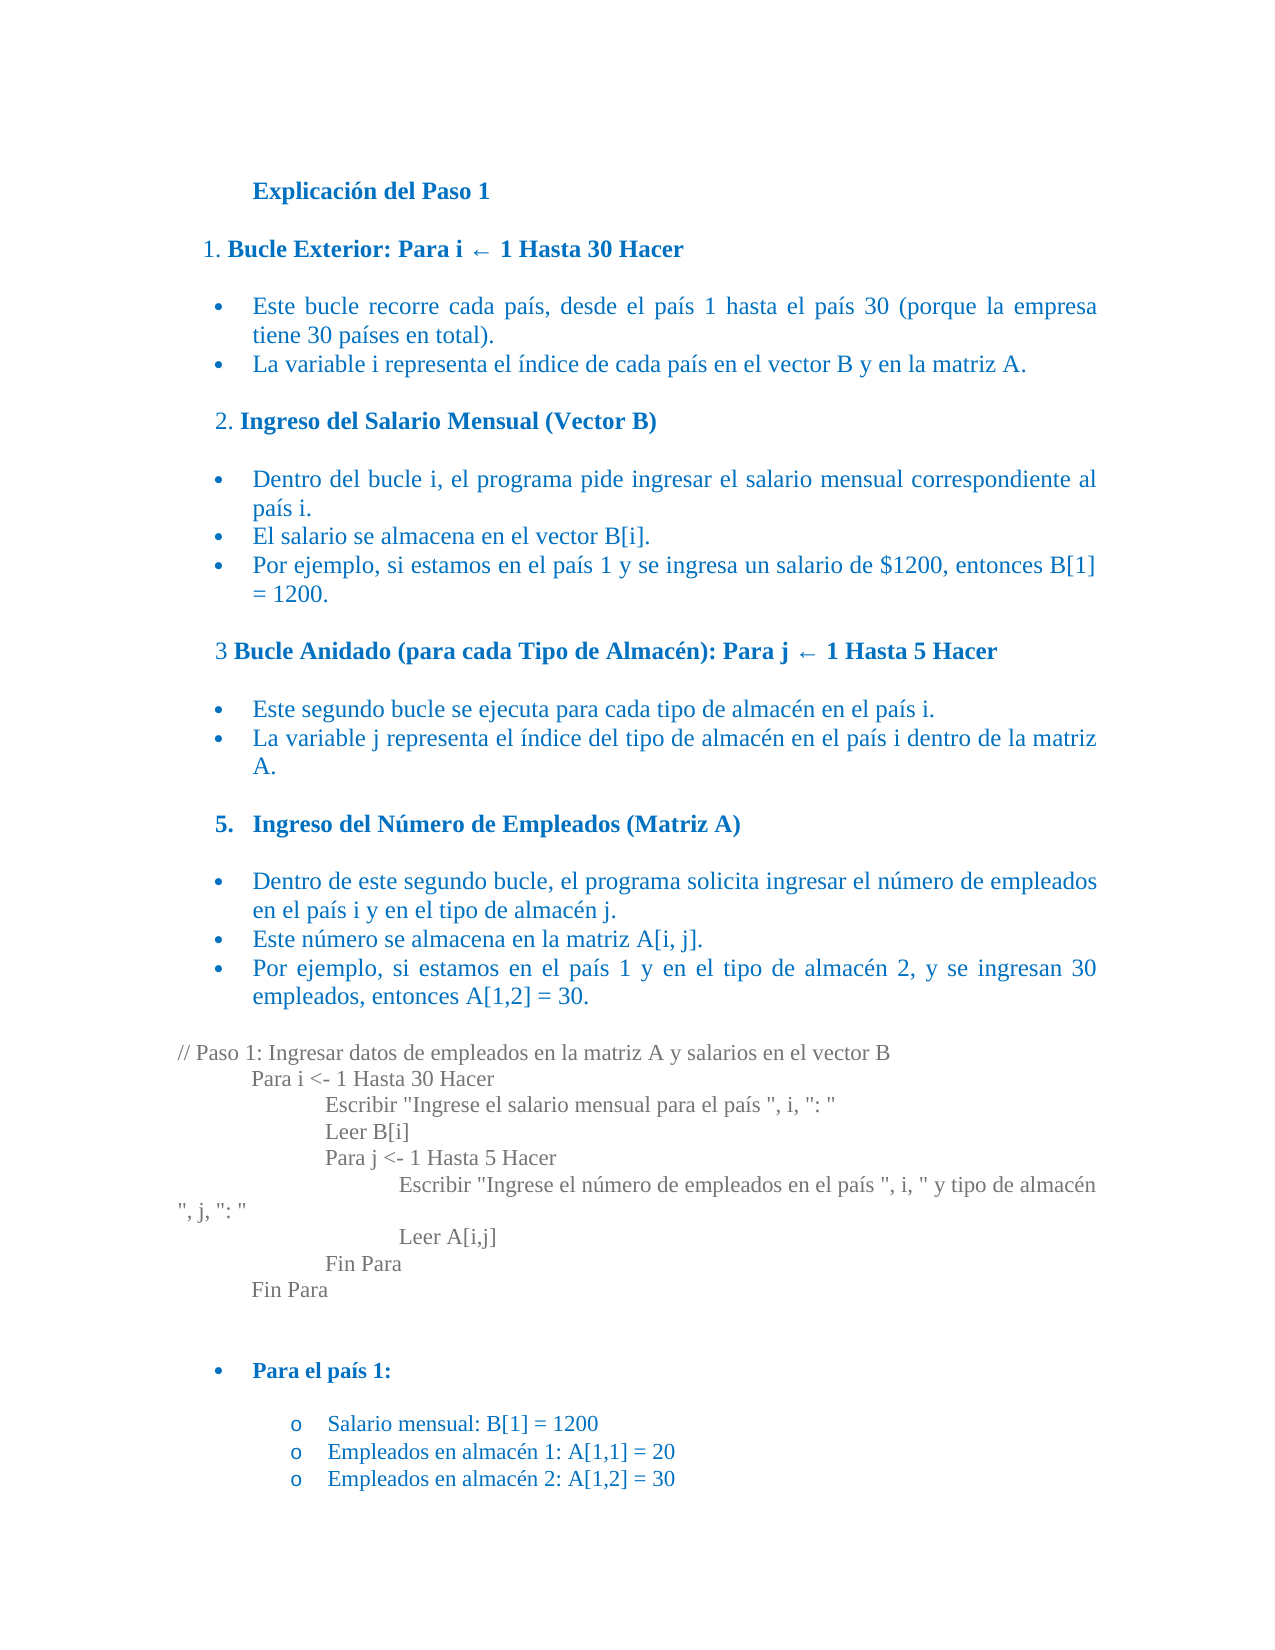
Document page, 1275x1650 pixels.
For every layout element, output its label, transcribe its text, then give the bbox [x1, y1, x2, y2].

text Leer B[i] [177, 1118, 1098, 1144]
text 2. Ingreso del Salario Mensual (Vector B) [177, 406, 1098, 435]
text Para i <- 1 Hasta 30 Hacer [177, 1065, 1098, 1092]
list Dentro de este segundo bucle, el programa solicita ingresar el número de empleados en el país i y en el tipo de almacén j. [215, 866, 1098, 924]
list La variable j representa el índice del tipo de almacén en el país i dentro de la matriz A. [215, 723, 1098, 780]
list Este segundo bucle se ejecuta para cada tipo de almacén en el país i. [215, 694, 1098, 723]
list Este número se almacena en la matriz A[i, j]. [215, 924, 1098, 953]
text Para j <- 1 Hasta 5 Hacer [177, 1144, 1098, 1171]
list Este bucle recorre cada país, desde el país 1 hasta el país 30 (porque la empresa tiene 30 países en total). [215, 291, 1098, 349]
list El salario se almacena en el vector B[i]. [215, 521, 1098, 550]
text Fin Para [177, 1250, 1098, 1276]
list Para el país 1: [215, 1357, 1098, 1384]
text Escribir "Ingrese el número de empleados en el país ", i, " y tipo de almacén ", j, ": " [177, 1171, 1098, 1223]
list Por ejemplo, si estamos en el país 1 y en el tipo de almacén 2, y se ingresan 30 empleados, entonces A[1,2] = 30. [215, 953, 1098, 1010]
text Fin Para [177, 1276, 1098, 1302]
list La variable i representa el índice de cada país en el vector B y en la matriz A. [215, 349, 1098, 378]
text 1. Bucle Exterior: Para i ← 1 Hasta 30 Hacer [177, 234, 1098, 263]
list Dentro del bucle i, el programa pide ingresar el salario mensual correspondiente al país i. [215, 464, 1098, 521]
text 3 Bucle Anidado (para cada Tipo de Almacén): Para j ← 1 Hasta 5 Hacer [177, 636, 1098, 665]
text Leer A[i,j] [177, 1223, 1098, 1250]
text // Paso 1: Ingresar datos de empleados en la matriz A y salarios en el vector B [177, 1039, 1098, 1065]
list Salario mensual: B[1] = 1200 [290, 1410, 1098, 1438]
list Ingreso del Número de Empleados (Matriz A) [215, 809, 1098, 838]
text Explicación del Paso 1 [252, 176, 1098, 205]
list Por ejemplo, si estamos en el país 1 y se ingresa un salario de $1200, entonces B[1] = 1200. [215, 550, 1098, 608]
list Empleados en almacén 1: A[1,1] = 20 [290, 1438, 1098, 1465]
list Empleados en almacén 2: A[1,2] = 30 [290, 1465, 1098, 1493]
text Escribir "Ingrese el salario mensual para el país ", i, ": " [177, 1092, 1098, 1118]
